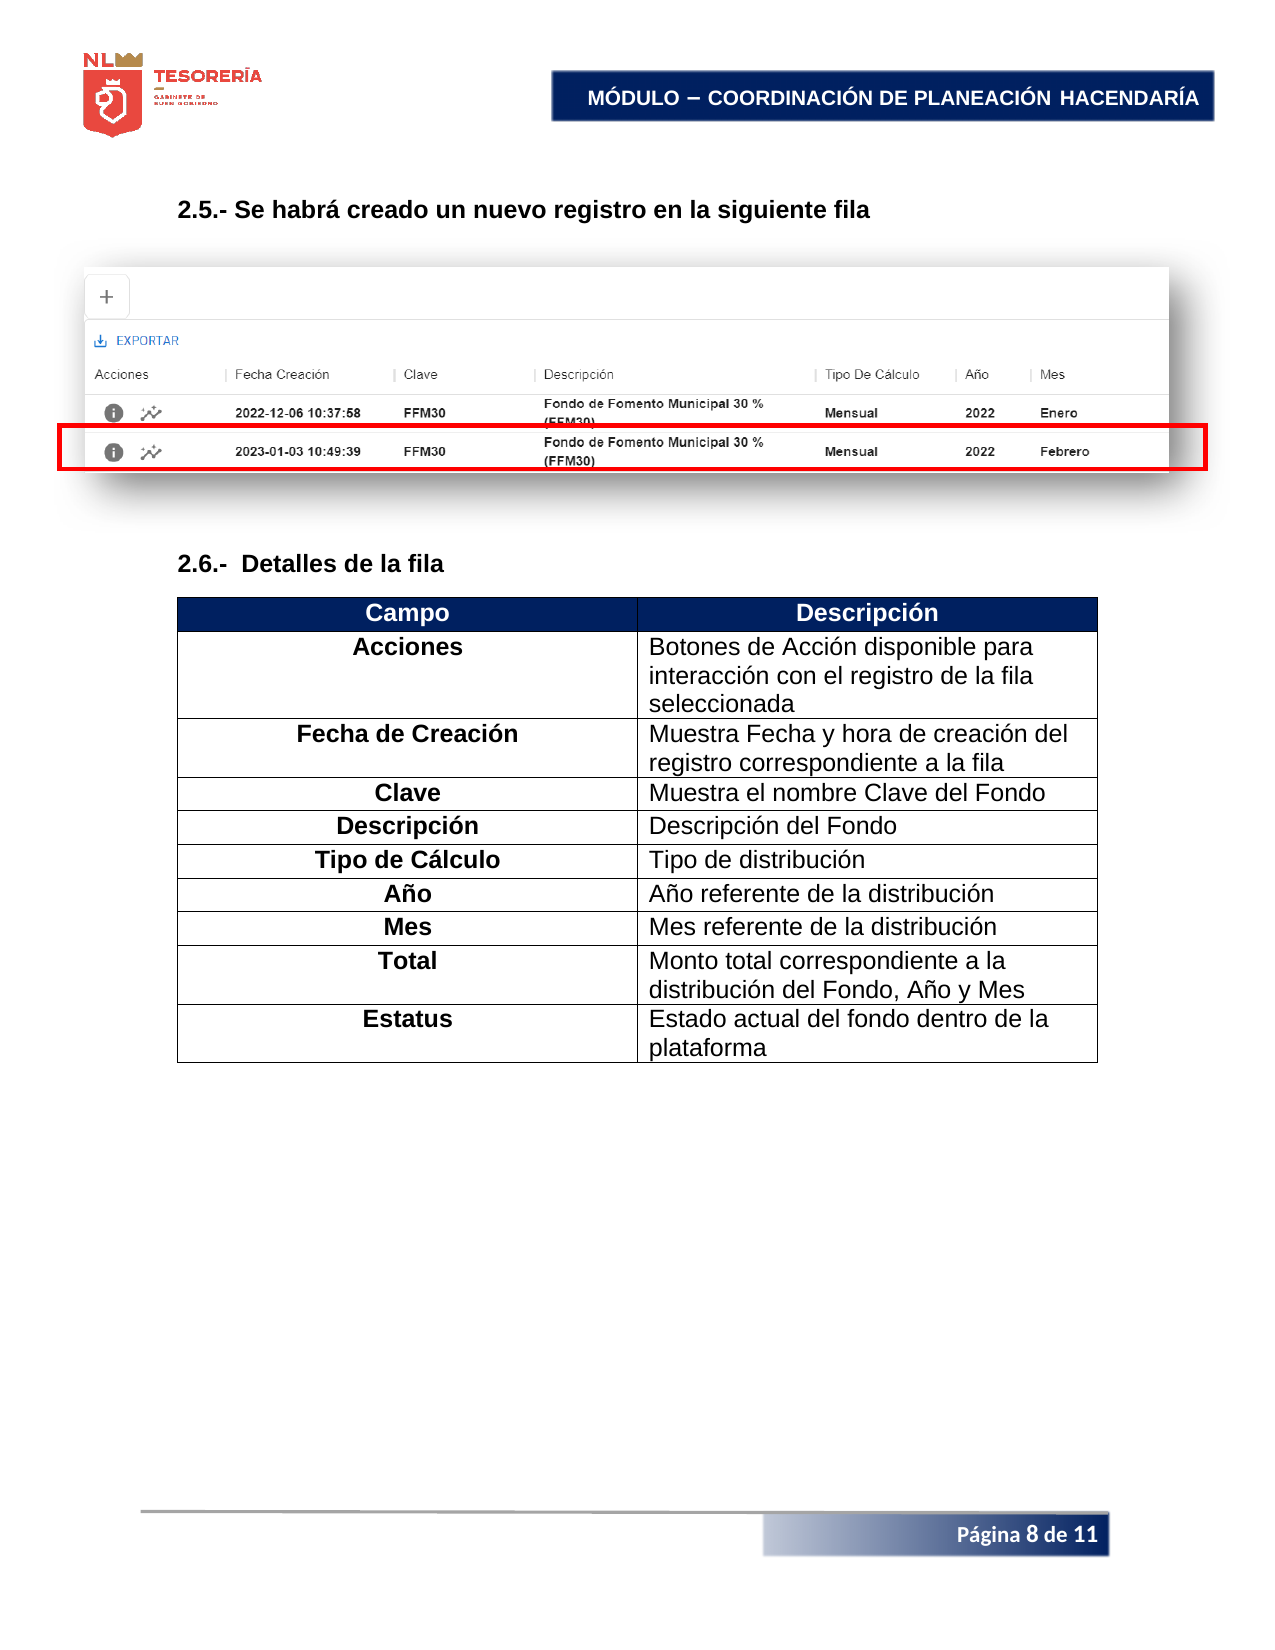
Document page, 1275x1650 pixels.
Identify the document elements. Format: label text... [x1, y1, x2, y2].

table_cell Año referente de la distribución [638, 879, 1097, 911]
table_cell Acciones [178, 632, 637, 718]
table_cell Año [178, 879, 637, 911]
table_cell Estatus [178, 1005, 637, 1062]
table_cell Tipo de distribución [638, 845, 1097, 878]
picture [84, 267, 1169, 423]
text 2.6.- Detalles de la fila [177, 549, 1098, 578]
table_cell Fecha de Creación [178, 719, 637, 777]
table_cell Total [178, 946, 637, 1003]
text 2.5.- Se habrá creado un nuevo registro en la siguiente fila [177, 195, 1098, 224]
table_cell Tipo de Cálculo [178, 845, 637, 878]
table_cell Mes referente de la distribución [638, 912, 1097, 945]
table_header Descripción [638, 598, 1097, 631]
picture [84, 428, 1169, 467]
table_cell Mes [178, 912, 637, 945]
table_cell Botones de Acción disponible para interacción con el registro de la fila seleccionada [638, 632, 1097, 718]
table_cell Estado actual del fondo dentro de la plataforma [638, 1005, 1097, 1062]
table_cell Muestra el nombre Clave del Fondo [638, 778, 1097, 810]
table_header Campo [178, 598, 637, 631]
table_cell Monto total correspondiente a la distribución del Fondo, Año y Mes [638, 946, 1097, 1003]
table_cell Muestra Fecha y hora de creación del registro correspondiente a la fila [638, 719, 1097, 777]
picture [79, 43, 264, 140]
table_cell Clave [178, 778, 637, 810]
table_cell Descripción [178, 811, 637, 844]
table_cell Descripción del Fondo [638, 811, 1097, 844]
